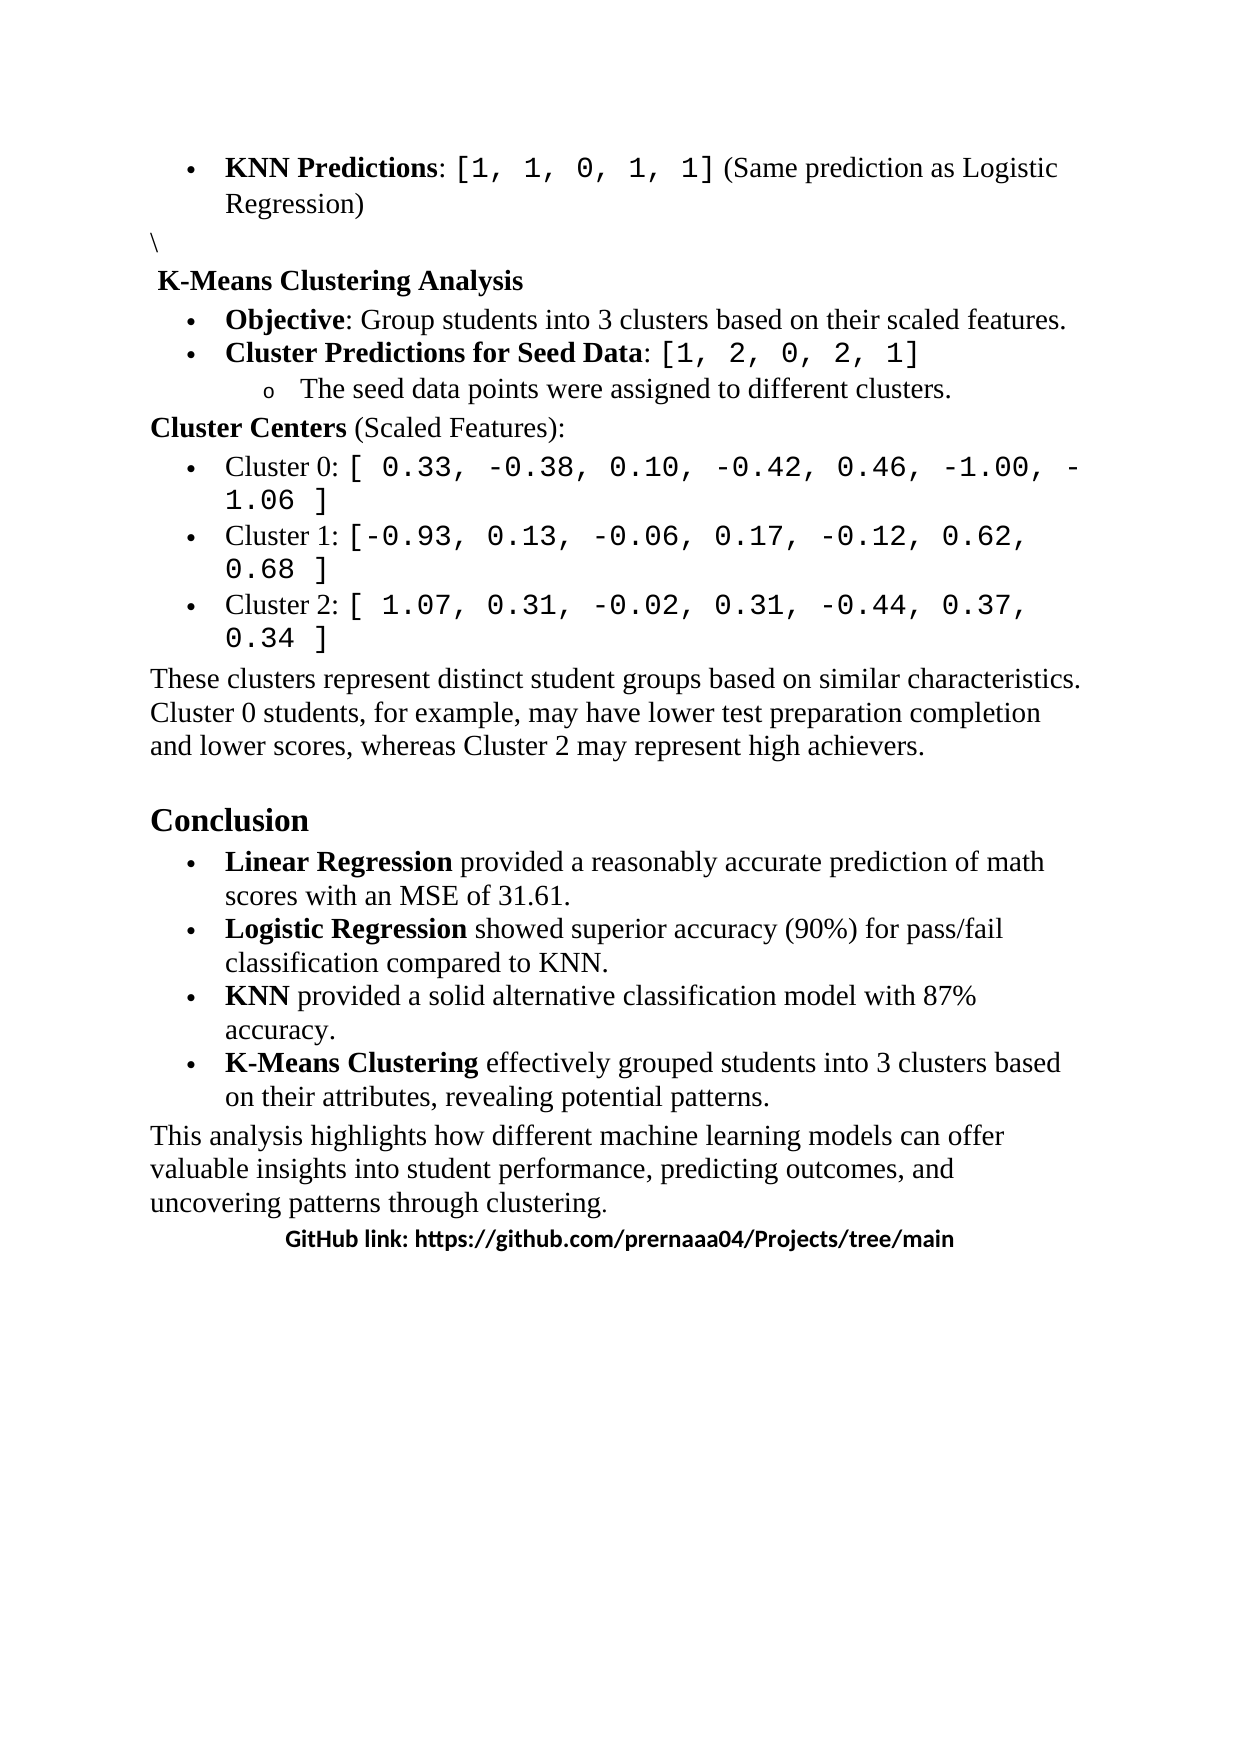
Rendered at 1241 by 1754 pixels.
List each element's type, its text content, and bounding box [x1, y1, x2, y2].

list The seed data points were assigned to different clusters. [262, 372, 1090, 405]
list KNN Predictions: [1, 1, 0, 1, 1] (Same prediction as Logistic Regression) [187, 150, 1090, 219]
list Cluster 2: [ 1.07, 0.31, -0.02, 0.31, -0.44, 0.37, 0.34 ] [187, 587, 1090, 656]
list Logistic Regression showed superior accuracy (90%) for pass/fail classification compared to KNN. [187, 911, 1090, 978]
text K-Means Clustering Analysis [150, 263, 1090, 297]
list Cluster 0: [ 0.33, -0.38, 0.10, -0.42, 0.46, -1.00, -1.06 ] [187, 449, 1090, 518]
text GitHub link: https://github.com/prernaaa04/Projects/tree/main [150, 1223, 1090, 1254]
list Objective: Group students into 3 clusters based on their scaled features. [187, 302, 1090, 336]
list Cluster Predictions for Seed Data: [1, 2, 0, 2, 1] [187, 336, 1090, 372]
list Linear Regression provided a reasonably accurate prediction of math scores with an MSE of 31.61. [187, 844, 1090, 911]
text \ [150, 225, 1090, 258]
text This analysis highlights how different machine learning models can offer valuable insights into student performance, predicting outcomes, and uncovering patterns through clustering. [150, 1118, 1090, 1218]
text These clusters represent distinct student groups based on similar characteristics. Cluster 0 students, for example, may have lower test preparation completion and lower scores, whereas Cluster 2 may represent high achievers. [150, 661, 1090, 762]
list K-Means Clustering effectively grouped students into 3 clusters based on their attributes, revealing potential patterns. [187, 1045, 1090, 1112]
list KNN provided a solid alternative classification model with 87% accuracy. [187, 978, 1090, 1045]
text Cluster Centers (Scaled Features): [150, 410, 1090, 444]
text Conclusion [150, 801, 1090, 839]
list Cluster 1: [-0.93, 0.13, -0.06, 0.17, -0.12, 0.62, 0.68 ] [187, 518, 1090, 587]
